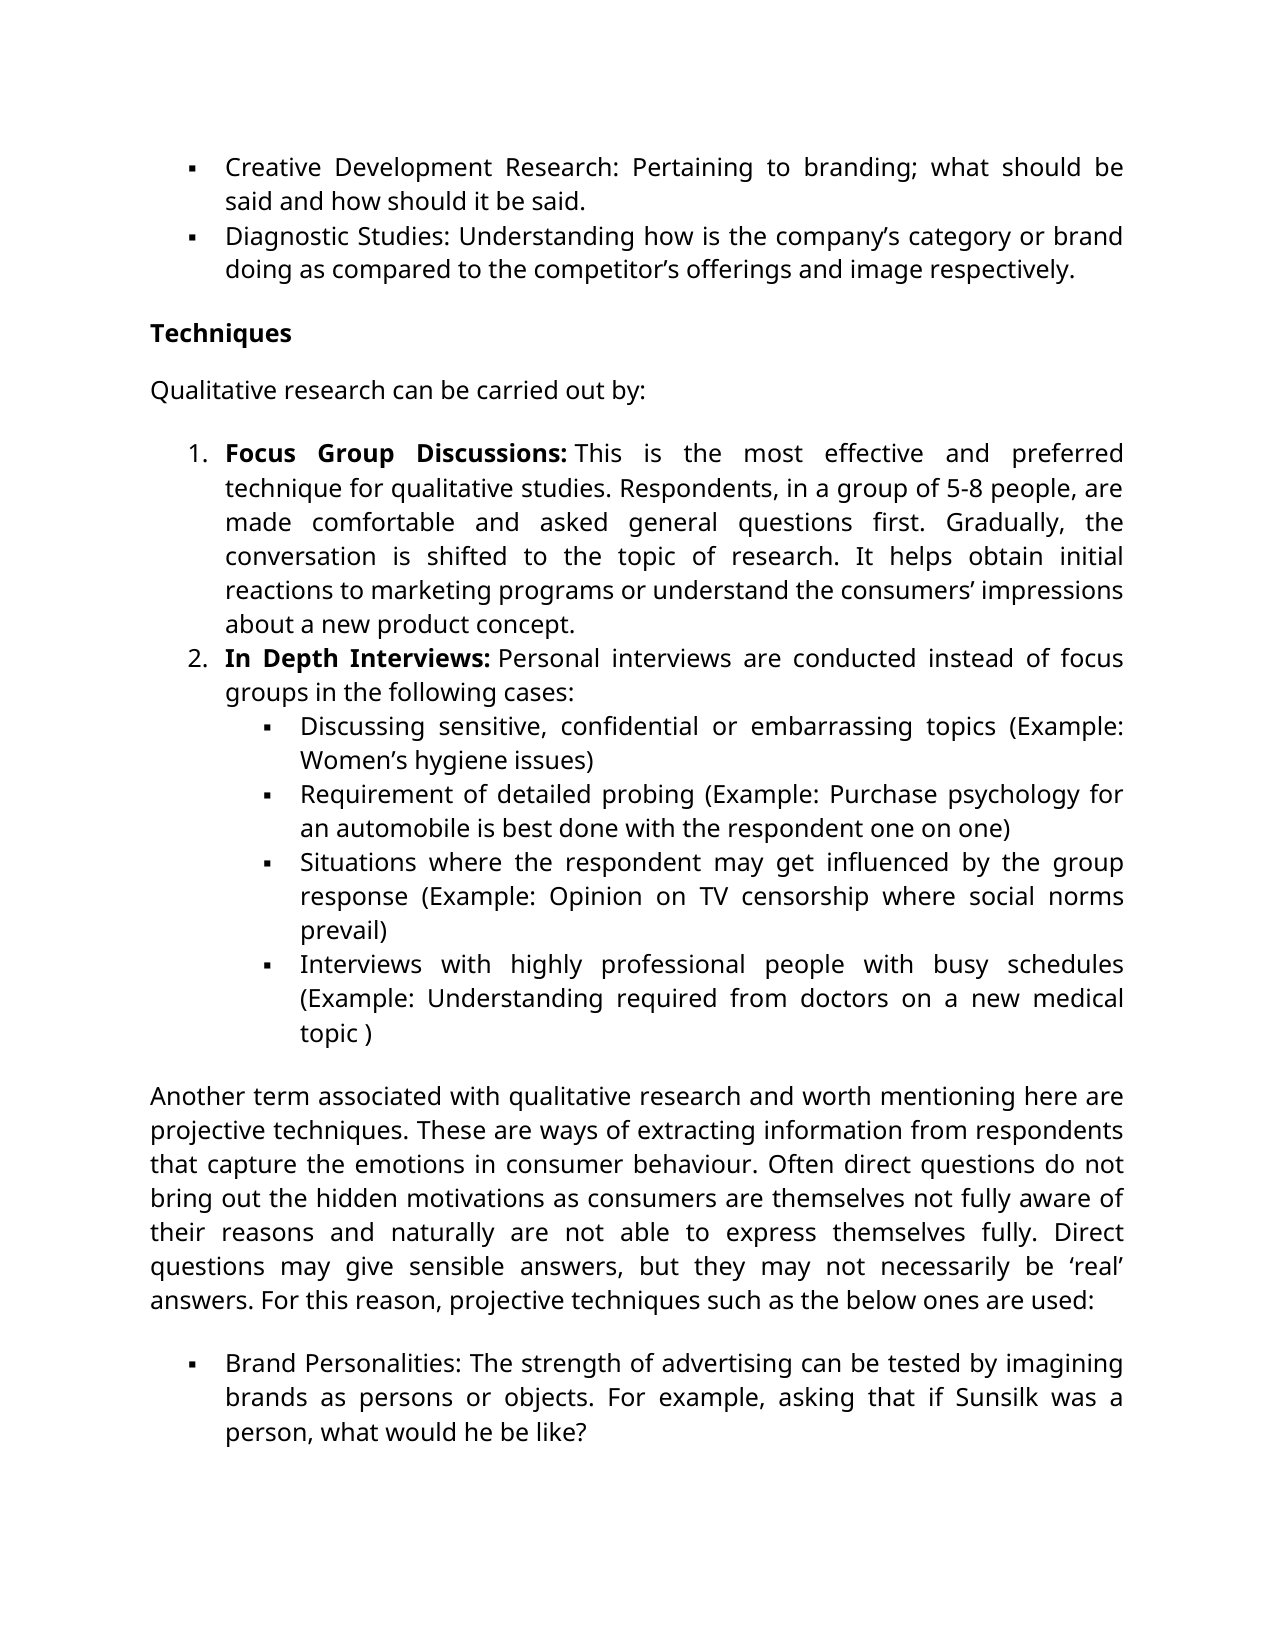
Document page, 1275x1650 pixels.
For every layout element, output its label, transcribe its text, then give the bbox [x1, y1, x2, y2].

list Interviews with highly professional people with busy schedules (Example: Understanding required from doctors on a new medical topic ) [262, 947, 1125, 1049]
list Brand Personalities: The strength of advertising can be tested by imagining brands as persons or objects. For example, asking that if Sunsilk was a person, what would he be like? [187, 1346, 1125, 1448]
list Focus Group Discussions: This is the most effective and preferred technique for qualitative studies. Respondents, in a group of 5-8 people, are made comfortable and asked general questions first. Gradually, the conversation is shifted to the topic of research. It helps obtain initial reactions to marketing programs or understand the consumers’ impressions about a new product concept. [187, 436, 1125, 641]
text Techniques [150, 315, 1125, 349]
list Creative Development Research: Pertaining to branding; what should be said and how should it be said. [187, 150, 1125, 218]
list Requirement of detailed probing (Example: Purchase psychology for an automobile is best done with the respondent one on one) [262, 777, 1125, 845]
list Diagnostic Studies: Understanding how is the company’s category or brand doing as compared to the competitor’s offerings and image respectively. [187, 218, 1125, 286]
list In Depth Interviews: Personal interviews are conducted instead of focus groups in the following cases: [187, 641, 1125, 709]
text Another term associated with qualitative research and worth mentioning here are projective techniques. These are ways of extracting information from respondents that capture the emotions in consumer behaviour. Often direct questions do not bring out the hidden motivations as consumers are themselves not fully aware of their reasons and naturally are not able to express themselves fully. Direct questions may give sensible answers, but they may not necessarily be ‘real’ answers. For this reason, projective techniques such as the below ones are used: [150, 1078, 1125, 1317]
text Qualitative research can be carried out by: [150, 373, 1125, 407]
list Situations where the respondent may get influenced by the group response (Example: Opinion on TV censorship where social norms prevail) [262, 845, 1125, 947]
list Discussing sensitive, confidential or embarrassing topics (Example: Women’s hygiene issues) [262, 709, 1125, 777]
